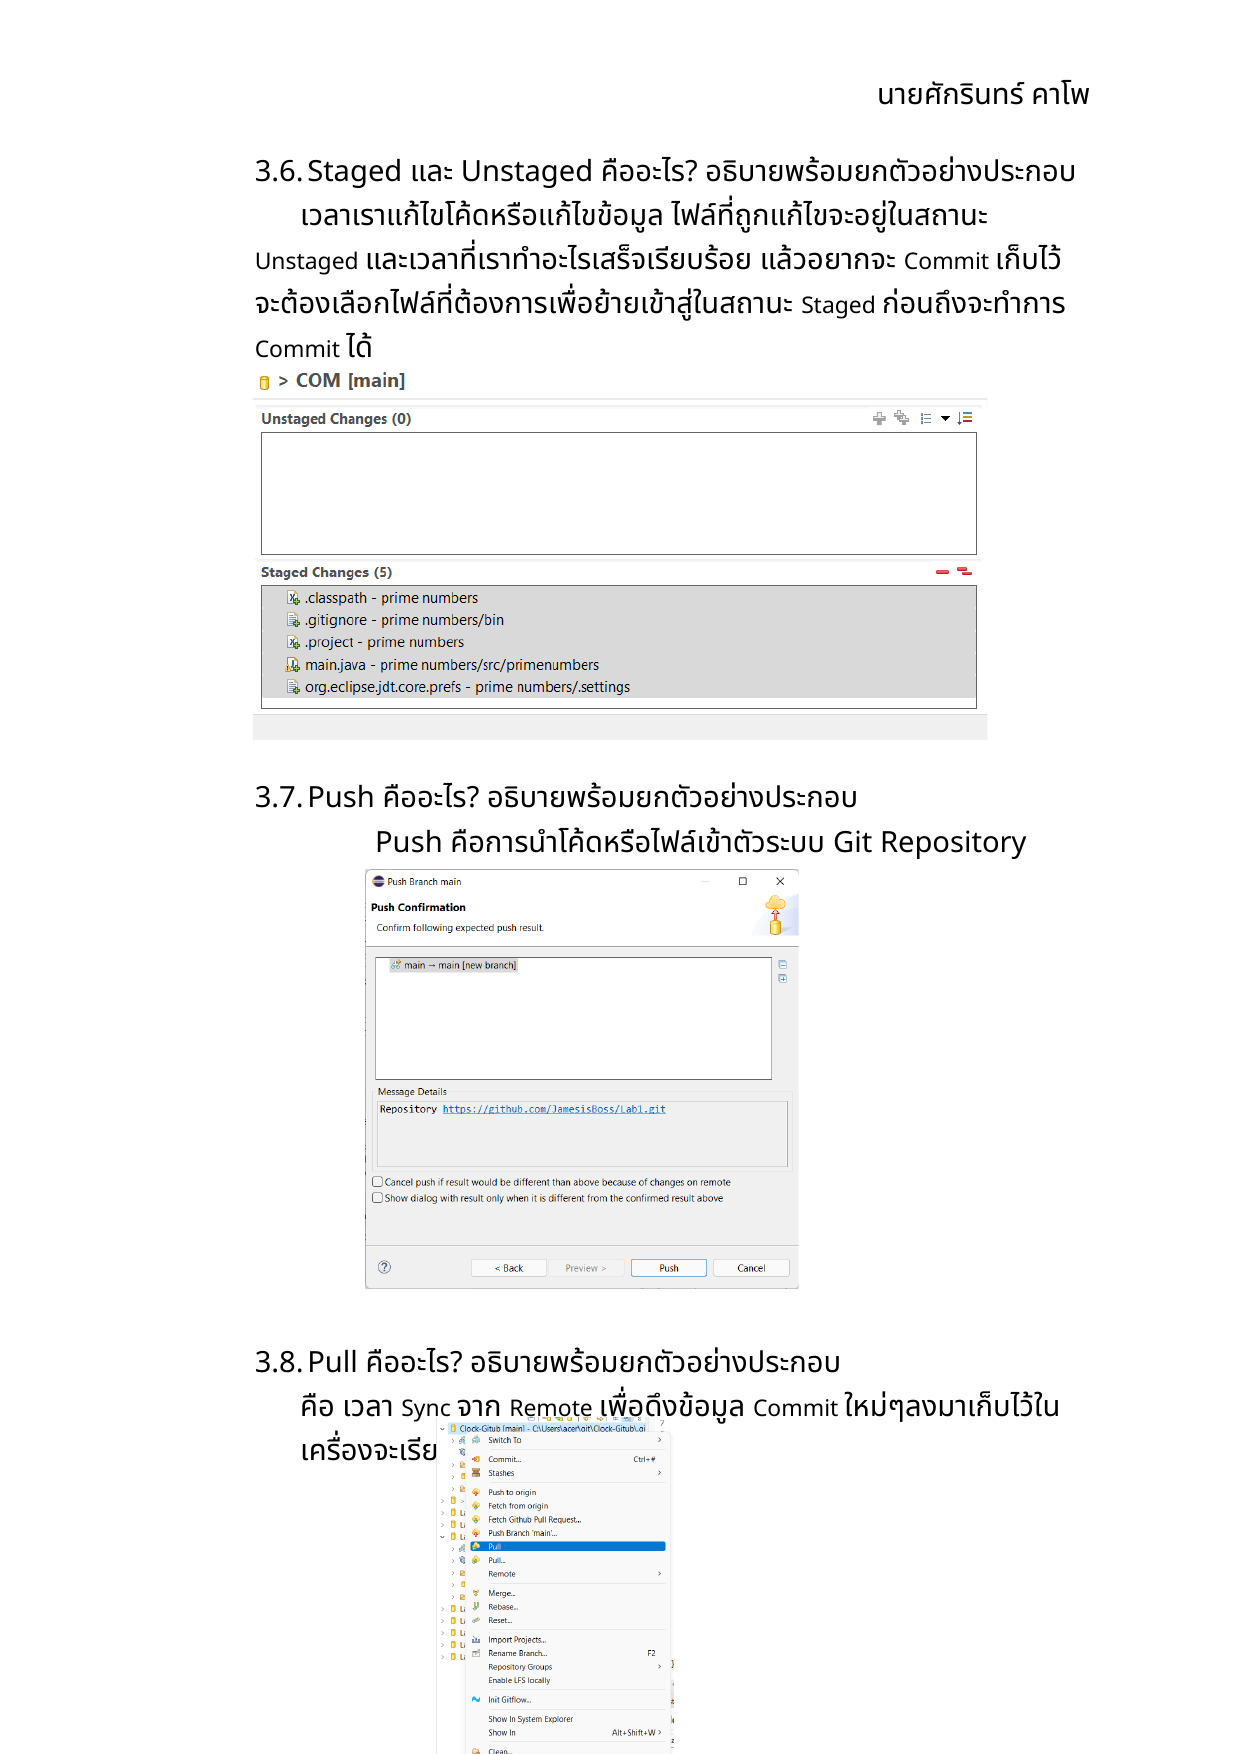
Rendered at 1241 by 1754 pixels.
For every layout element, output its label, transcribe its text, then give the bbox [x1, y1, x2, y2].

picture [365, 869, 799, 1289]
text Push คือการนำโค้ดหรือไฟล์เข้าตัวระบบ Git Repository [375, 821, 1090, 865]
picture [436, 1417, 674, 1754]
text คือ เวลา Sync จาก Remote เพื่อดึงข้อมูล Commit ใหม่ๆลงมาเก็บไว้ในเครื่องจะเรียกขั้นตอนนี้ว่า Pull [300, 1386, 1090, 1474]
picture [252, 371, 988, 740]
text เวลาเราแก้ไขโค้ดหรือแก้ไขข้อมูล ไฟล์ที่ถูกแก้ไขจะอยู่ในสถานะ Unstaged และเวลาที่เราทำอะไรเสร็จเรียบร้อย แล้วอยากจะ Commit เก็บไว้ จะต้องเลือกไฟล์ที่ต้องการเพื่อย้ายเข้าสู่ในสถานะ Staged ก่อนถึงจะทำการ Commit ได้ [254, 194, 1090, 371]
subtitle Staged และ Unstaged คืออะไร? อธิบายพร้อมยกตัวอย่างประกอบ [254, 150, 1090, 194]
subtitle Push คืออะไร? อธิบายพร้อมยกตัวอย่างประกอบ [254, 777, 1090, 821]
subtitle Pull คืออะไร? อธิบายพร้อมยกตัวอย่างประกอบ [254, 1342, 1090, 1386]
